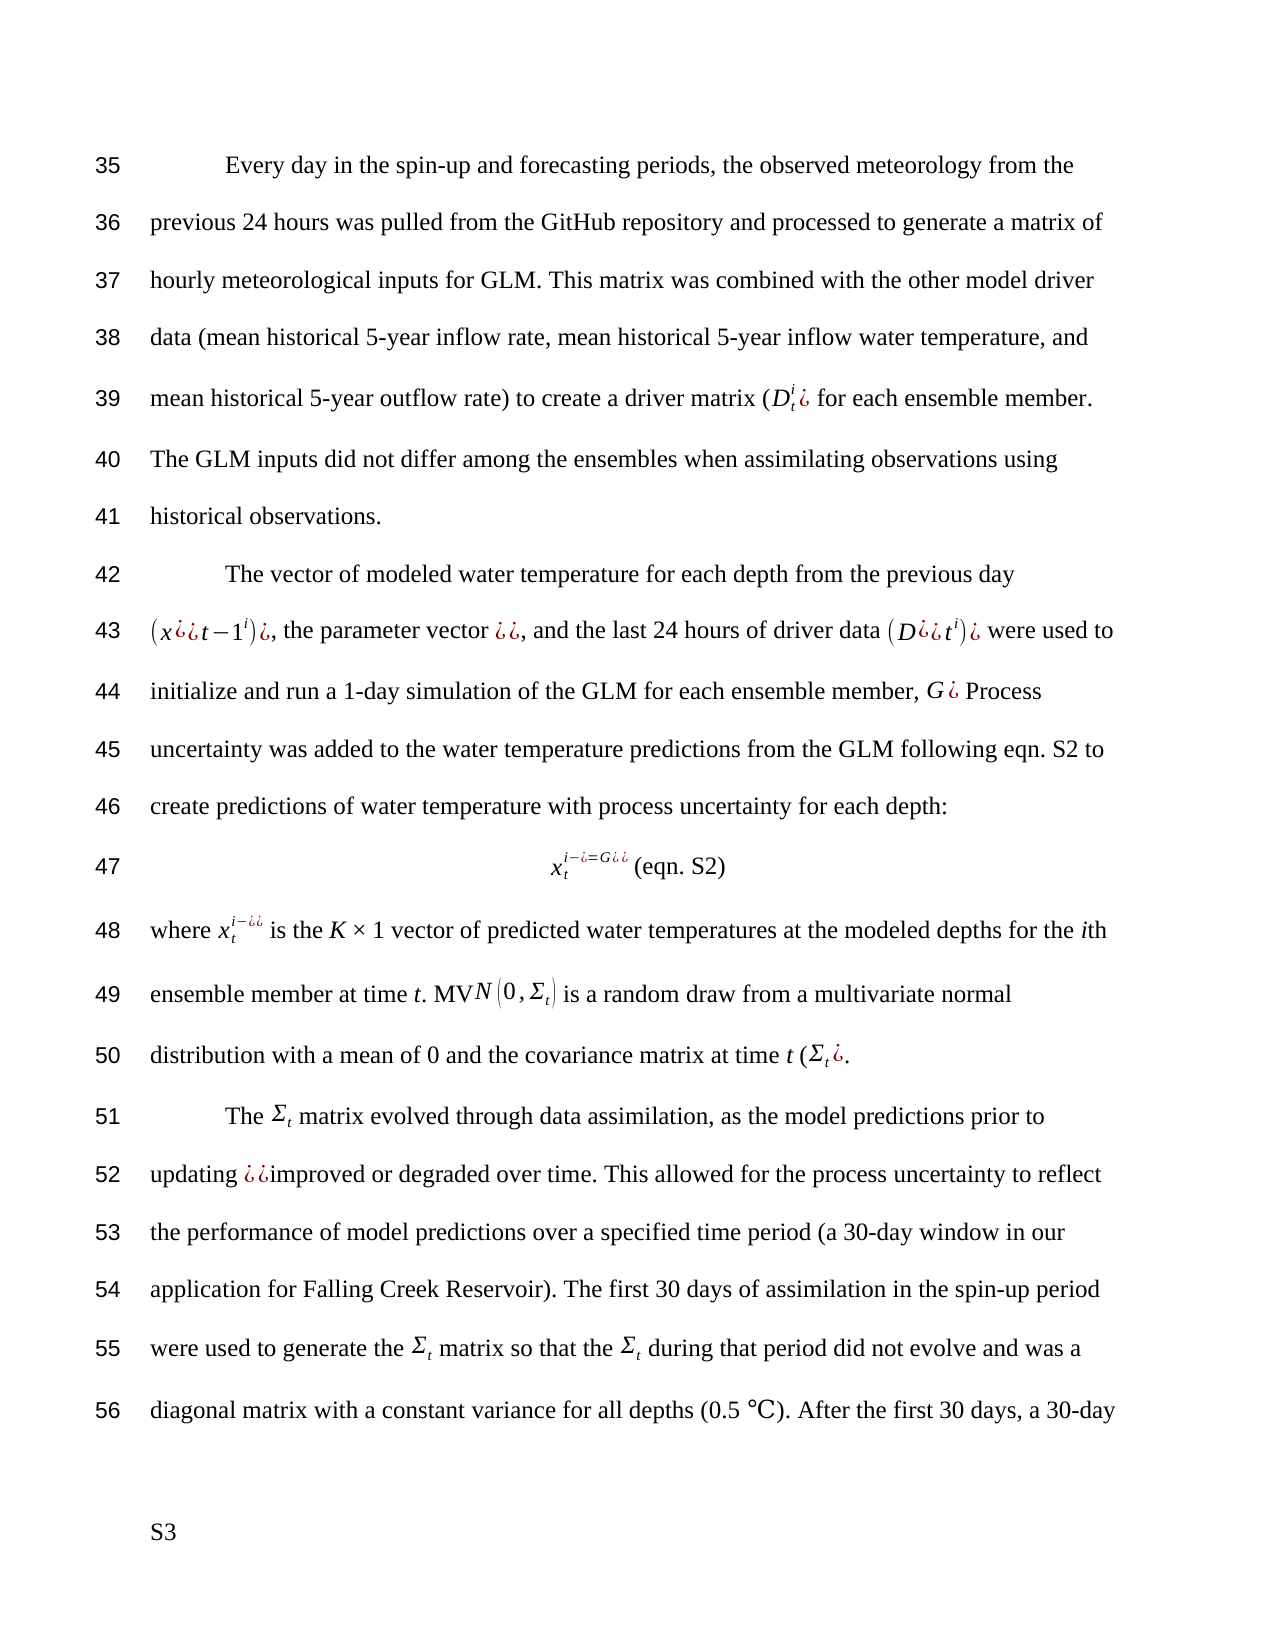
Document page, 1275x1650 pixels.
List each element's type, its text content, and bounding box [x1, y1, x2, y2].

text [150, 1099, 1125, 1424]
text where is the K × 1 vector of predicted water temperatures at the modeled depths for the ith ensemble member at time t. MV is a random draw from a multivariate normal distribution with a mean of 0 and the covariance matrix at time t (. [150, 912, 1125, 1071]
text Every day in the spin-up and forecasting periods, the observed meteorology from the previous 24 hours was pulled from the GitHub repository and processed to generate a matrix of hourly meteorological inputs for GLM. This matrix was combined with the other model driver data (mean historical 5-year inflow rate, mean historical 5-year inflow water temperature, and mean historical 5-year outflow rate) to create a driver matrix ( for each ensemble member. The GLM inputs did not differ among the ensembles when assimilating observations using historical observations. [150, 150, 1125, 530]
text (eqn. S2) [150, 849, 1125, 883]
text The vector of modeled water temperature for each depth from the previous day , the parameter vector , and the last 24 hours of driver data were used to initialize and run a 1-day simulation of the GLM for each ensemble member, Process uncertainty was added to the water temperature predictions from the GLM following eqn. S2 to create predictions of water temperature with process uncertainty for each depth: [150, 559, 1125, 820]
